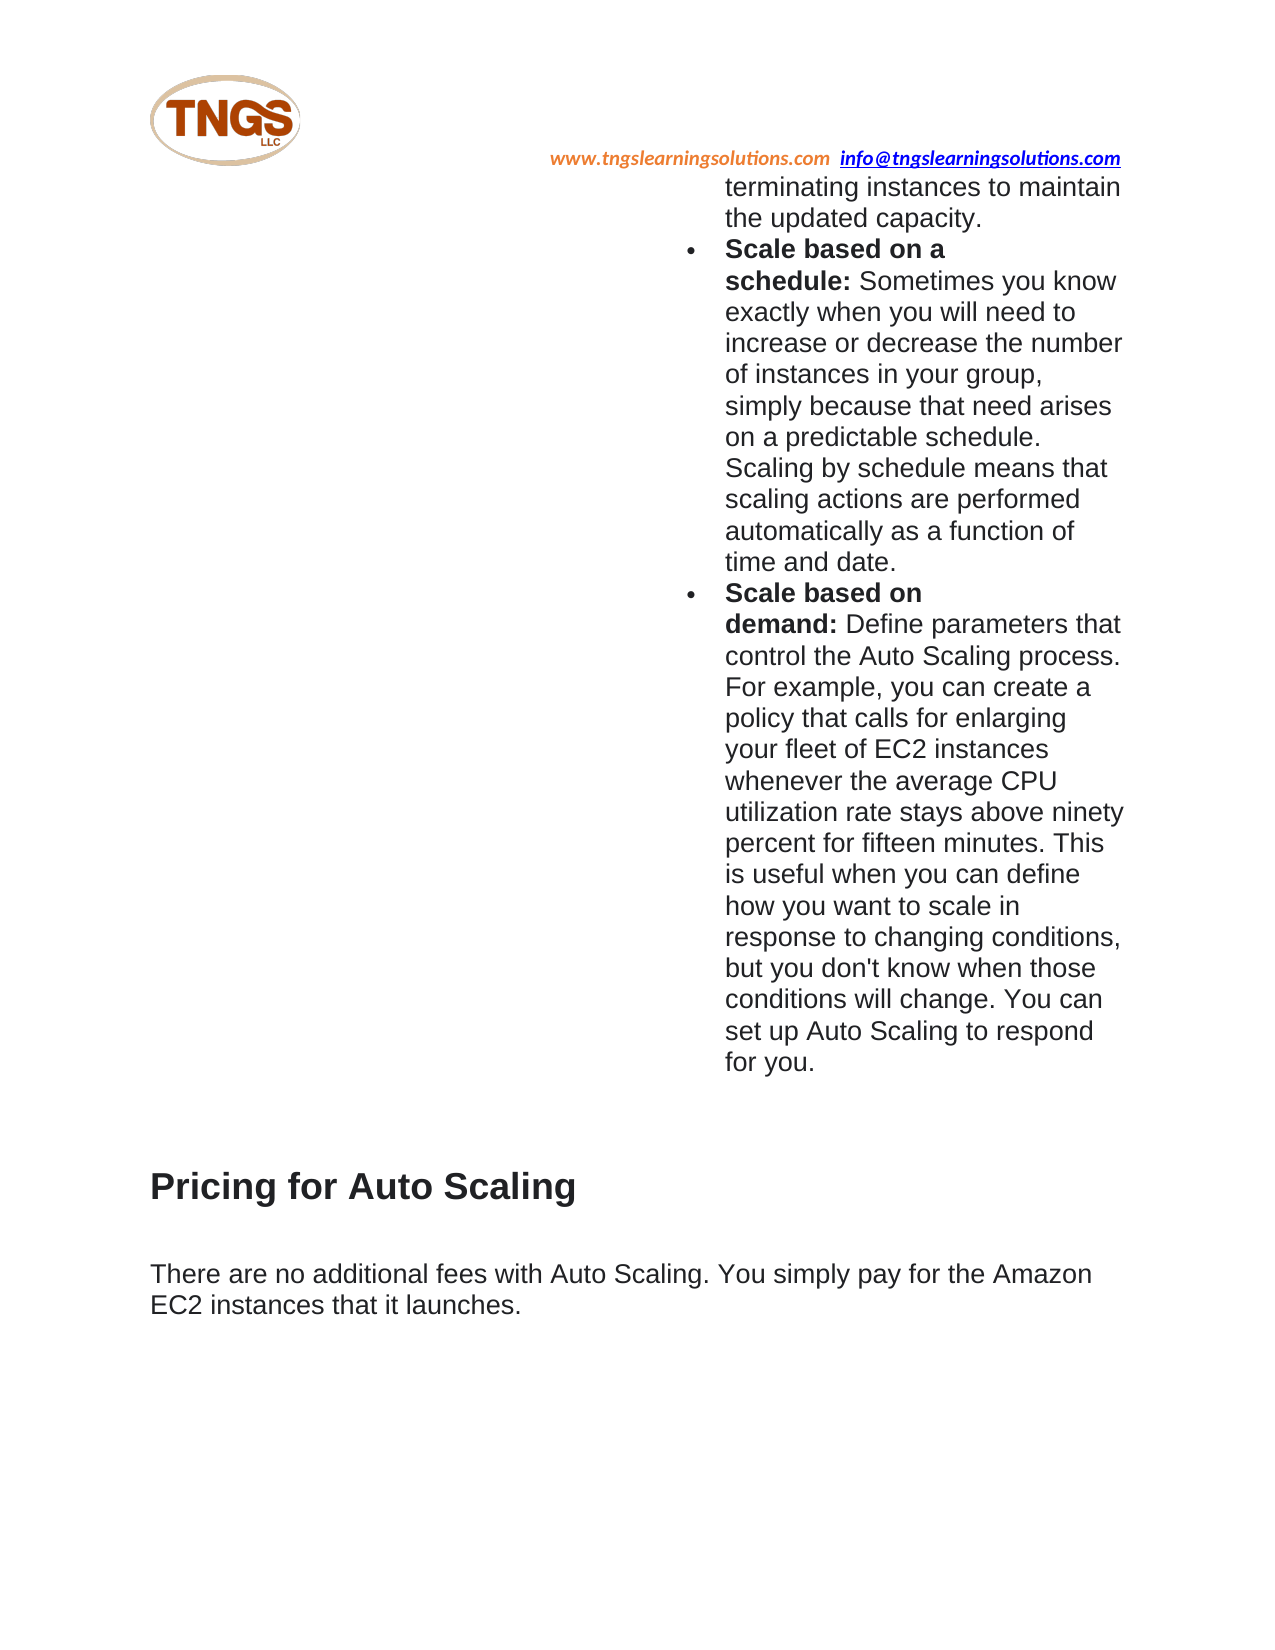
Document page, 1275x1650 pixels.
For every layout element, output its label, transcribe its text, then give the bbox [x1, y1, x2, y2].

list Scale based on demand: Define parameters that control the Auto Scaling process. For example, you can create a policy that calls for enlarging your fleet of EC2 instances whenever the average CPU utilization rate stays above ninety percent for fifteen minutes. This is useful when you can define how you want to scale in response to changing conditions, but you don't know when those conditions will change. You can set up Auto Scaling to respond for you. [687, 577, 1125, 1077]
picture [150, 75, 300, 166]
text There are no additional fees with Auto Scaling. You simply pay for the Amazon EC2 instances that it launches. [150, 1258, 1125, 1320]
list Scale based on a schedule: Sometimes you know exactly when you will need to increase or decrease the number of instances in your group, simply because that need arises on a predictable schedule. Scaling by schedule means that scaling actions are performed automatically as a function of time and date. [687, 233, 1125, 577]
text Pricing for Auto Scaling [150, 1164, 1125, 1208]
